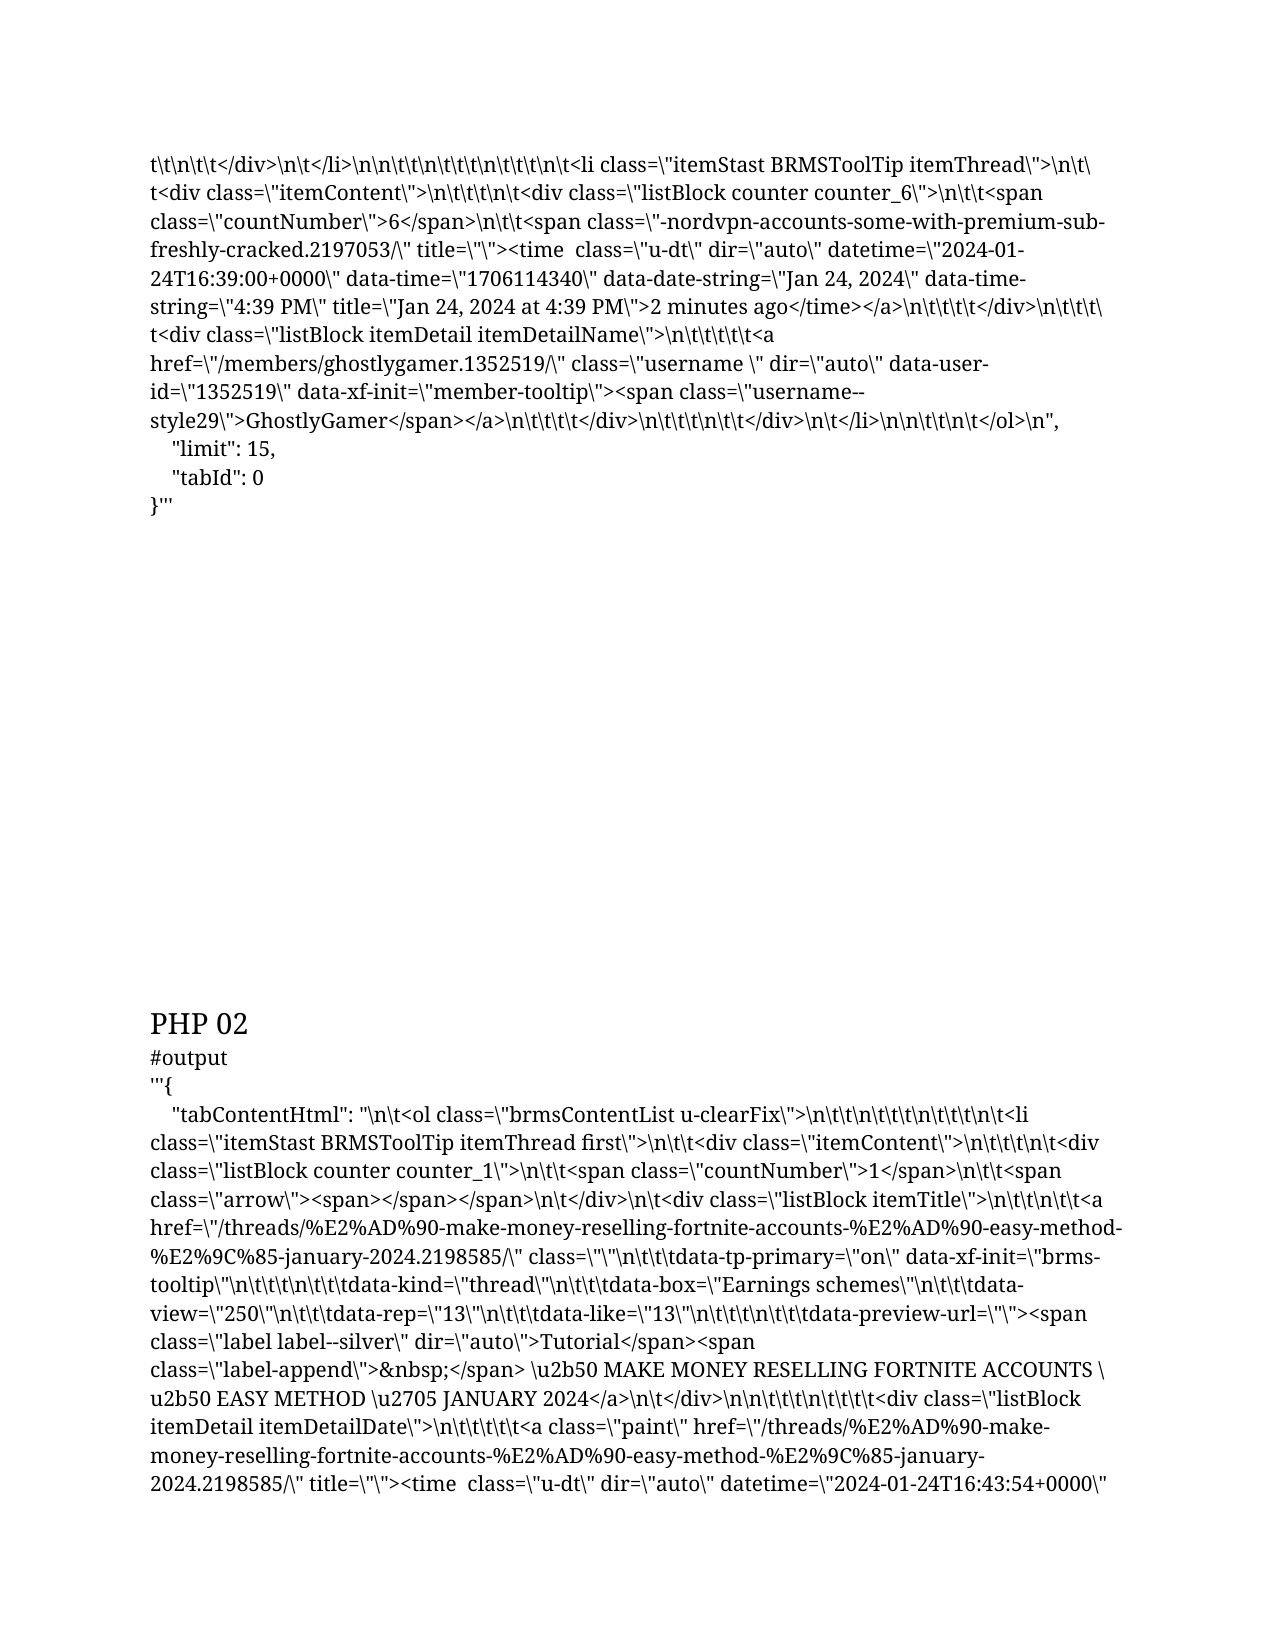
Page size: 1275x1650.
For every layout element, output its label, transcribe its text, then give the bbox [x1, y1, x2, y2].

text #output [150, 1043, 1125, 1071]
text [150, 150, 1125, 434]
text '''{ [150, 1071, 1125, 1100]
text }''' [150, 491, 1125, 520]
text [150, 1100, 1125, 1498]
text PHP 02 [150, 1003, 1125, 1043]
text "limit": 15, [150, 434, 1125, 463]
text "tabId": 0 [150, 463, 1125, 491]
